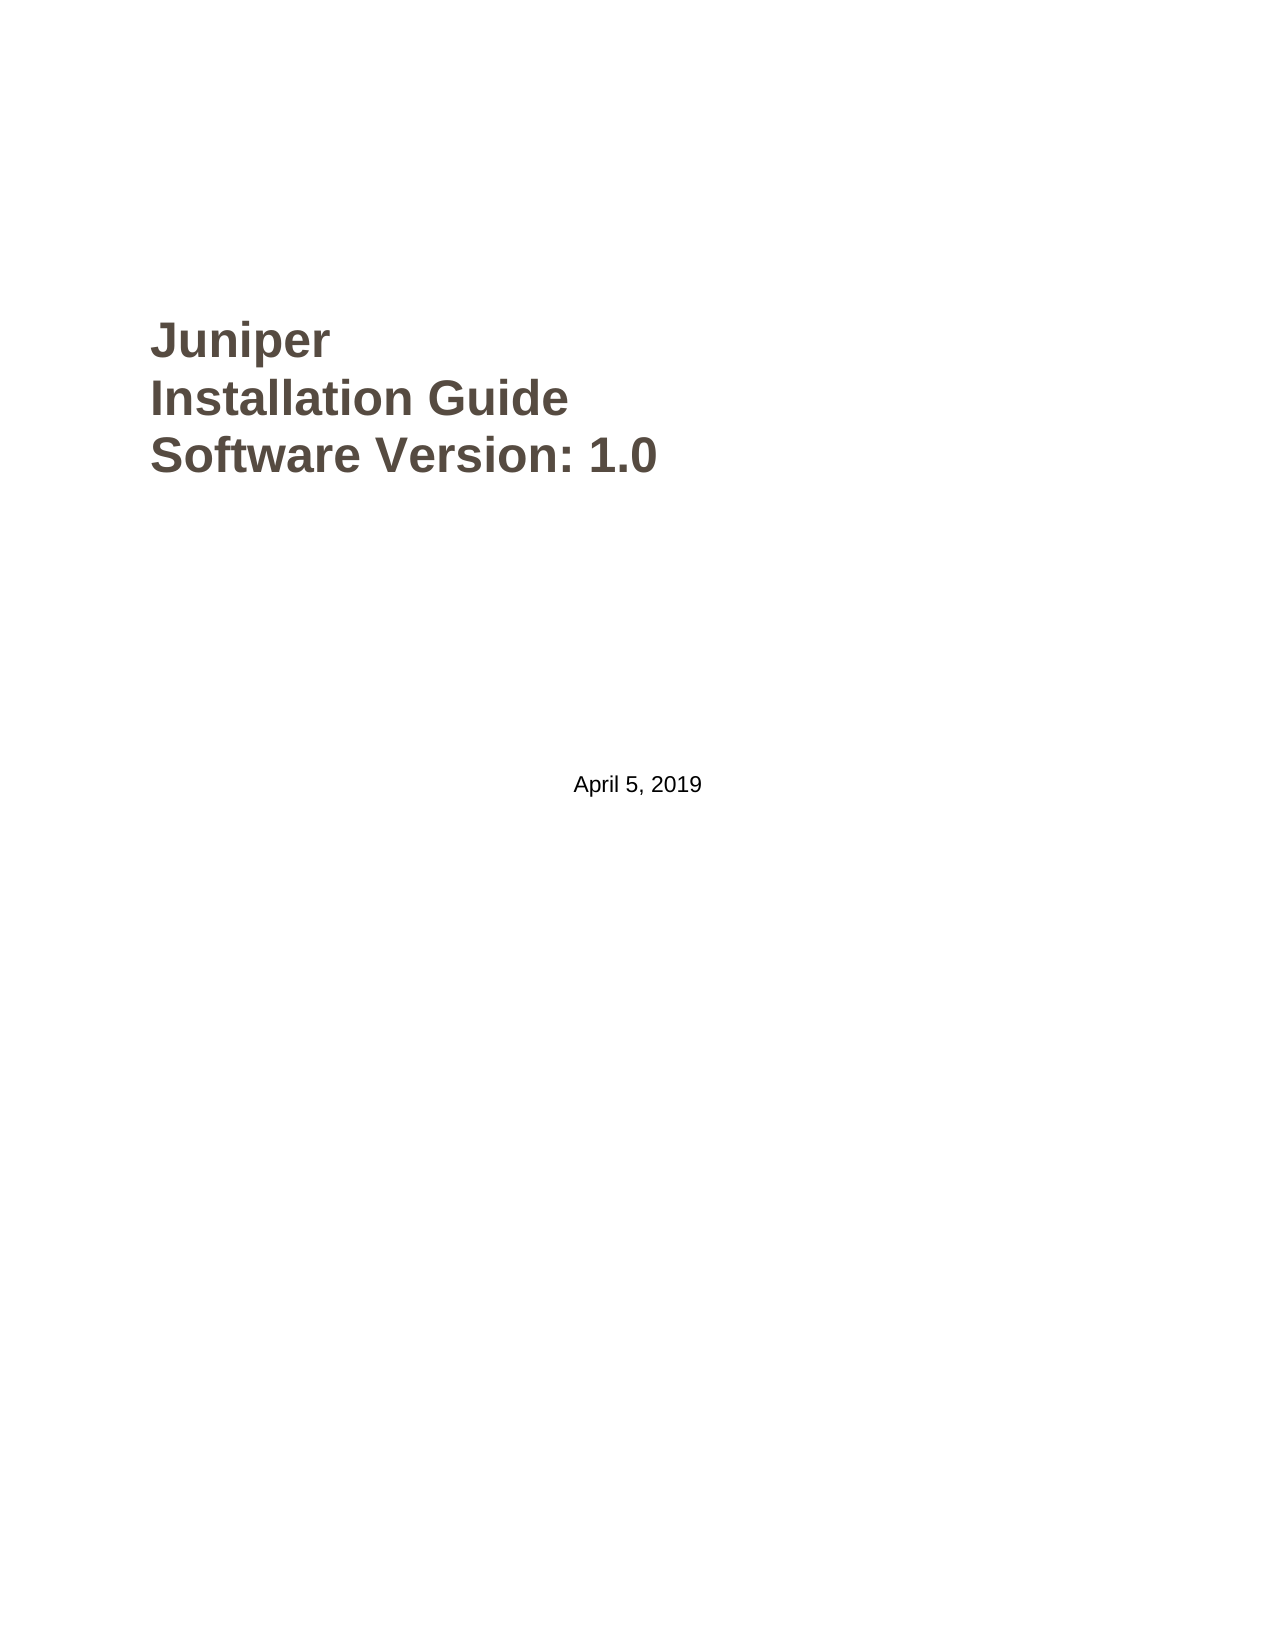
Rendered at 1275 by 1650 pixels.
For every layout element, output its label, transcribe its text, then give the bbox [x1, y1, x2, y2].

title Juniper [150, 311, 1125, 368]
title Software Version: 1.0 [150, 426, 1125, 483]
